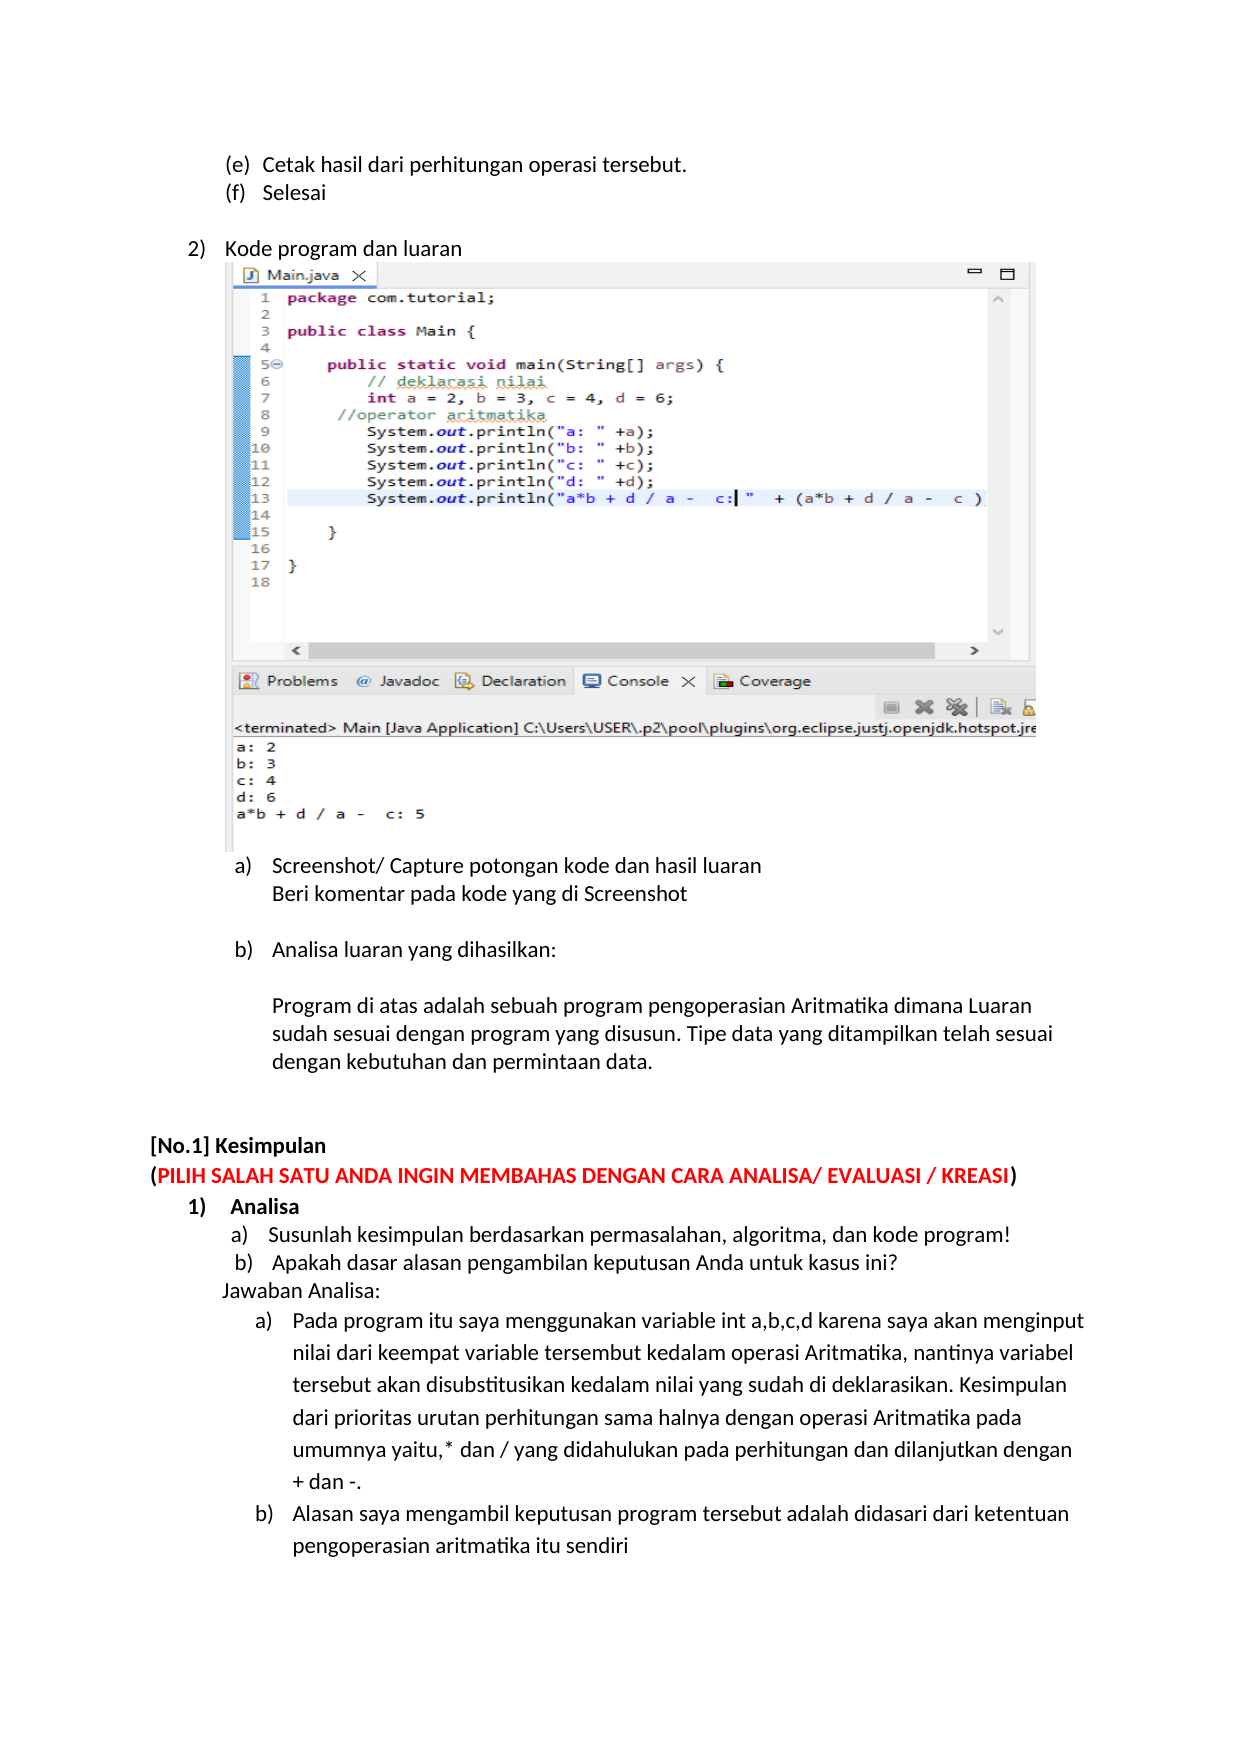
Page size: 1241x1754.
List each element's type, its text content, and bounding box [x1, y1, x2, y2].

list Analisa luaran yang dihasilkan: [234, 935, 1090, 963]
text Jawaban Analisa: [150, 1276, 1090, 1304]
list Beri komentar pada kode yang di Screenshot [272, 879, 1090, 907]
list Alasan saya mengambil keputusan program tersebut adalah didasari dari ketentuan pengoperasian aritmatika itu sendiri [255, 1499, 1090, 1559]
list Screenshot/ Capture potongan kode dan hasil luaran [234, 851, 1090, 879]
list Pada program itu saya menggunakan variable int a,b,c,d karena saya akan menginput nilai dari keempat variable tersembut kedalam operasi Aritmatika, nantinya variabel tersebut akan disubstitusikan kedalam nilai yang sudah di deklarasikan. Kesimpulan dari prioritas urutan perhitungan sama halnya dengan operasi Aritmatika pada umumnya yaitu,* dan / yang didahulukan pada perhitungan dan dilanjutkan dengan + dan -. [255, 1306, 1090, 1495]
list Kode program dan luaran [187, 234, 1090, 262]
list Apakah dasar alasan pengambilan keputusan Anda untuk kasus ini? [234, 1248, 1090, 1276]
list Cetak hasil dari perhitungan operasi tersebut. [225, 150, 1090, 178]
list Selesai [225, 178, 1090, 206]
list Program di atas adalah sebuah program pengoperasian Aritmatika dimana Luaran sudah sesuai dengan program yang disusun. Tipe data yang ditampilkan telah sesuai dengan kebutuhan dan permintaan data. [272, 991, 1090, 1131]
picture [225, 262, 1036, 852]
text [No.1] Kesimpulan (PILIH SALAH SATU ANDA INGIN MEMBAHAS DENGAN CARA ANALISA/ EVALUASI / KREASI) [150, 1131, 1090, 1189]
list Analisa [187, 1192, 1090, 1220]
list Susunlah kesimpulan berdasarkan permasalahan, algoritma, dan kode program! [231, 1220, 1090, 1248]
